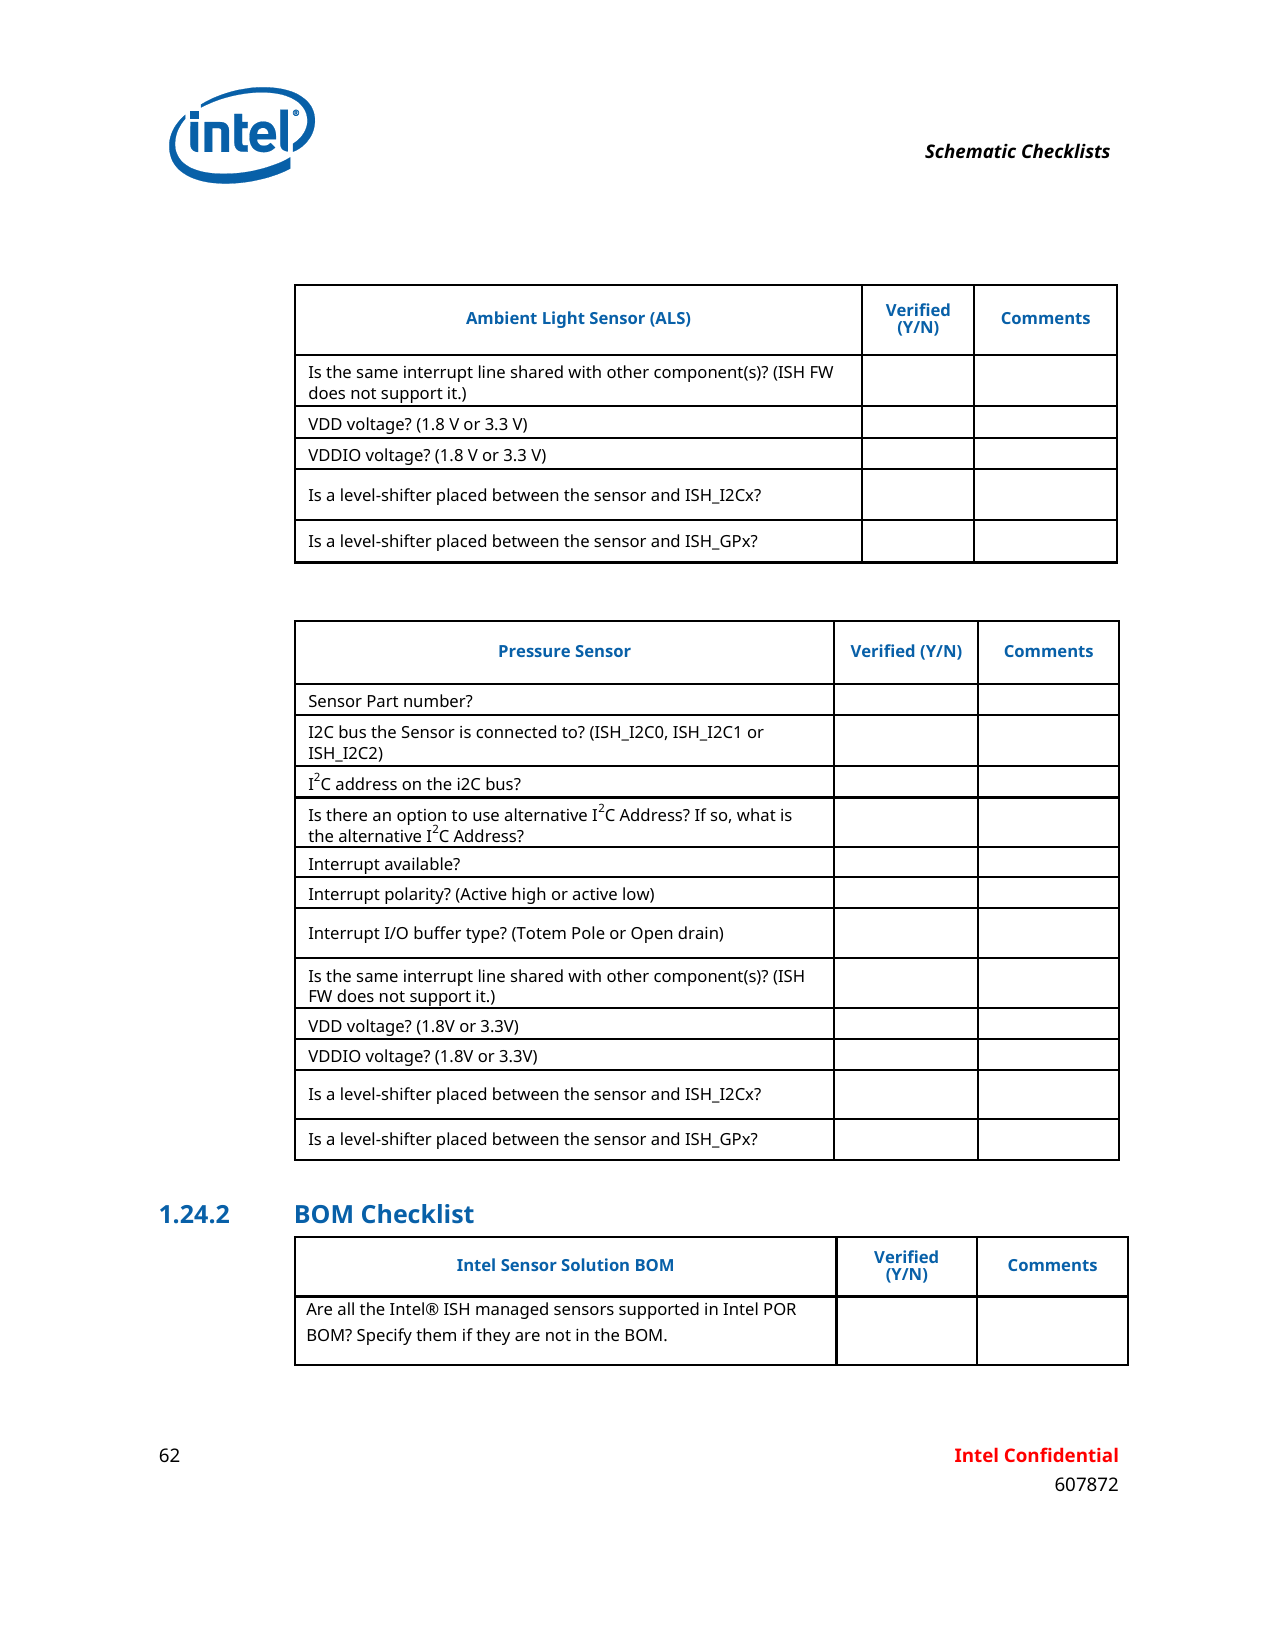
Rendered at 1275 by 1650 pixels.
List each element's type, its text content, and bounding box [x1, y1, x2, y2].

table_cell [835, 799, 977, 846]
table_cell [975, 439, 1116, 468]
table_header Pressure Sensor [296, 622, 833, 682]
table_cell [975, 470, 1116, 519]
table_cell [863, 521, 973, 561]
table_cell Interrupt polarity? (Active high or active low) [296, 878, 833, 907]
table_cell Interrupt I/O buffer type? (Totem Pole or Open drain) [296, 909, 833, 957]
table_cell [979, 1071, 1118, 1118]
subtitle BOM Checklist [158, 1198, 1117, 1230]
table_cell [979, 1040, 1118, 1068]
table_cell VDDIO voltage? (1.8 V or 3.3 V) [296, 439, 861, 468]
table_cell [979, 909, 1118, 957]
table_cell Is a level-shifter placed between the sensor and ISH_GPx? [296, 521, 861, 561]
table_cell [835, 1120, 977, 1159]
table_header Comments [975, 286, 1116, 353]
table_cell VDD voltage? (1.8 V or 3.3 V) [296, 407, 861, 437]
table_cell [835, 878, 977, 907]
table_cell I2C bus the Sensor is connected to? (ISH_I2C0, ISH_I2C1 or ISH_I2C2) [296, 716, 833, 765]
table_cell [979, 716, 1118, 765]
table_cell [975, 356, 1116, 405]
table_cell [979, 767, 1118, 796]
table_header Verified (Y/N) [835, 622, 977, 682]
table_cell VDD voltage? (1.8V or 3.3V) [296, 1009, 833, 1038]
table_cell [835, 767, 977, 796]
table_header Ambient Light Sensor (ALS) [296, 286, 861, 353]
table_cell [979, 1009, 1118, 1038]
table_cell VDDIO voltage? (1.8V or 3.3V) [296, 1040, 833, 1068]
table_header Verified (Y/N) [863, 286, 973, 353]
table_cell [979, 799, 1118, 846]
table_cell Is the same interrupt line shared with other component(s)? (ISH FW does not support it.) [296, 356, 861, 405]
table_cell [835, 1071, 977, 1118]
table_cell [975, 407, 1116, 437]
table_cell [975, 521, 1116, 561]
table_cell Is a level-shifter placed between the sensor and ISH_I2Cx? [296, 1071, 833, 1118]
table_cell I2C address on the i2C bus? [296, 767, 833, 796]
table_cell Interrupt available? [296, 848, 833, 876]
table_cell Is a level-shifter placed between the sensor and ISH_GPx? [296, 1120, 833, 1159]
table_cell [835, 1040, 977, 1068]
table_header Comments [978, 1238, 1127, 1295]
table_cell [979, 959, 1118, 1007]
table_header Intel Sensor Solution BOM [296, 1238, 835, 1295]
table_cell [863, 470, 973, 519]
table_cell [838, 1298, 976, 1364]
table_cell [835, 685, 977, 714]
table_cell [863, 356, 973, 405]
table_cell [863, 439, 973, 468]
table_cell [979, 1120, 1118, 1159]
table_cell [835, 959, 977, 1007]
table_header Comments [979, 622, 1118, 682]
table_cell [979, 685, 1118, 714]
table_cell Is the same interrupt line shared with other component(s)? (ISH FW does not support it.) [296, 959, 833, 1007]
table_cell Is there an option to use alternative I2C Address? If so, what is the alternative I2C Address? [296, 799, 833, 846]
table_cell [979, 848, 1118, 876]
table_cell Are all the Intel® ISH managed sensors supported in Intel POR BOM? Specify them if they are not in the BOM. [296, 1298, 835, 1364]
table_cell [835, 909, 977, 957]
table_cell Sensor Part number? [296, 685, 833, 714]
table_header Verified (Y/N) [838, 1238, 976, 1295]
table_cell [978, 1298, 1127, 1364]
table_cell [979, 878, 1118, 907]
table_cell [863, 407, 973, 437]
table_cell [835, 1009, 977, 1038]
table_cell [835, 716, 977, 765]
table_cell [835, 848, 977, 876]
table_cell Is a level-shifter placed between the sensor and ISH_I2Cx? [296, 470, 861, 519]
